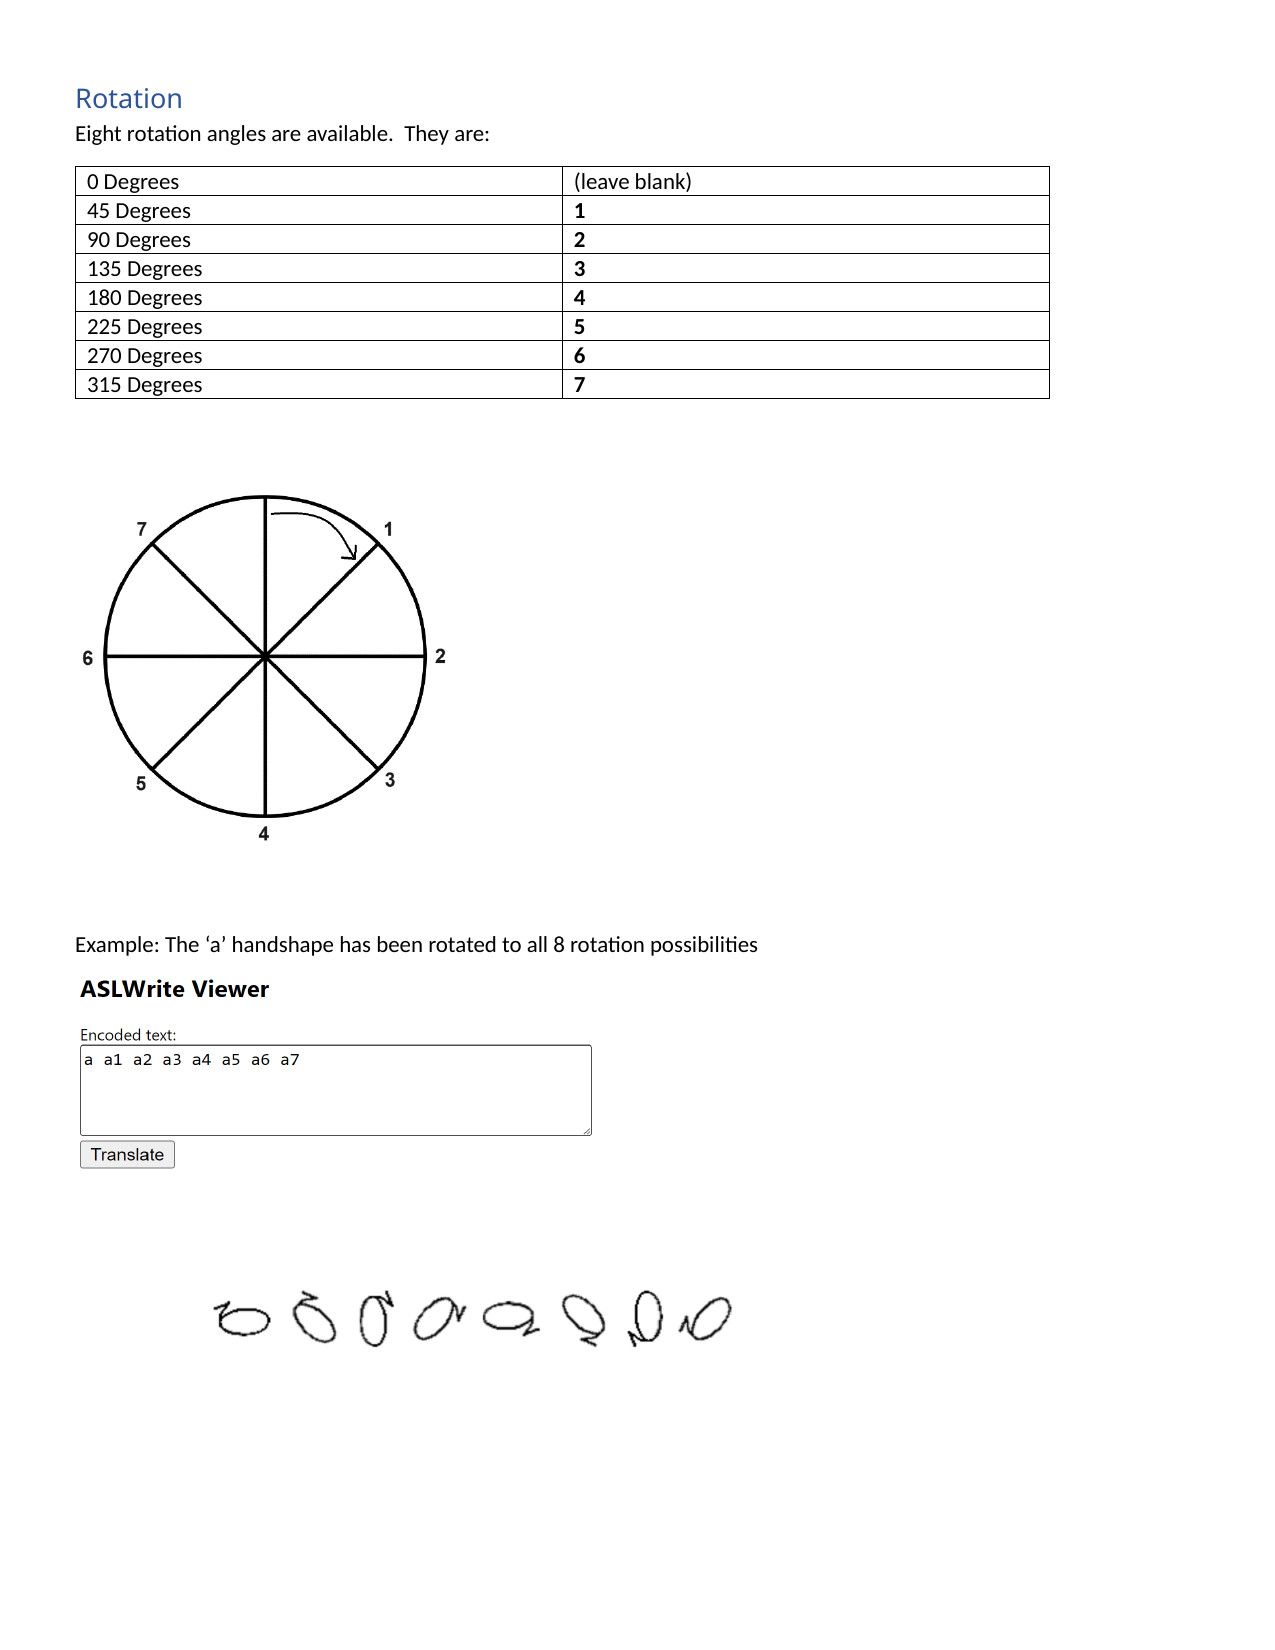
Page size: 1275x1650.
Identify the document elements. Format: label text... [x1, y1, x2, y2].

table_cell 1 [563, 196, 1049, 224]
picture [75, 976, 755, 1372]
table_cell 4 [563, 283, 1049, 311]
text Eight rotation angles are available. They are: [75, 119, 1200, 147]
subtitle Rotation [75, 79, 1200, 116]
table_cell 3 [563, 254, 1049, 282]
table_header (leave blank) [563, 167, 1049, 195]
table_header 0 Degrees [76, 167, 562, 195]
table_cell 2 [563, 225, 1049, 253]
table_cell 135 Degrees [76, 254, 562, 282]
table_cell 315 Degrees [76, 370, 562, 398]
text Example: The ‘a’ handshape has been rotated to all 8 rotation possibilities [75, 930, 1200, 958]
picture [75, 446, 458, 864]
table_cell 45 Degrees [76, 196, 562, 224]
table_cell 7 [563, 370, 1049, 398]
table_cell 225 Degrees [76, 312, 562, 340]
table_cell 180 Degrees [76, 283, 562, 311]
table_cell 90 Degrees [76, 225, 562, 253]
table_cell 5 [563, 312, 1049, 340]
table_cell 270 Degrees [76, 341, 562, 369]
table_cell 6 [563, 341, 1049, 369]
